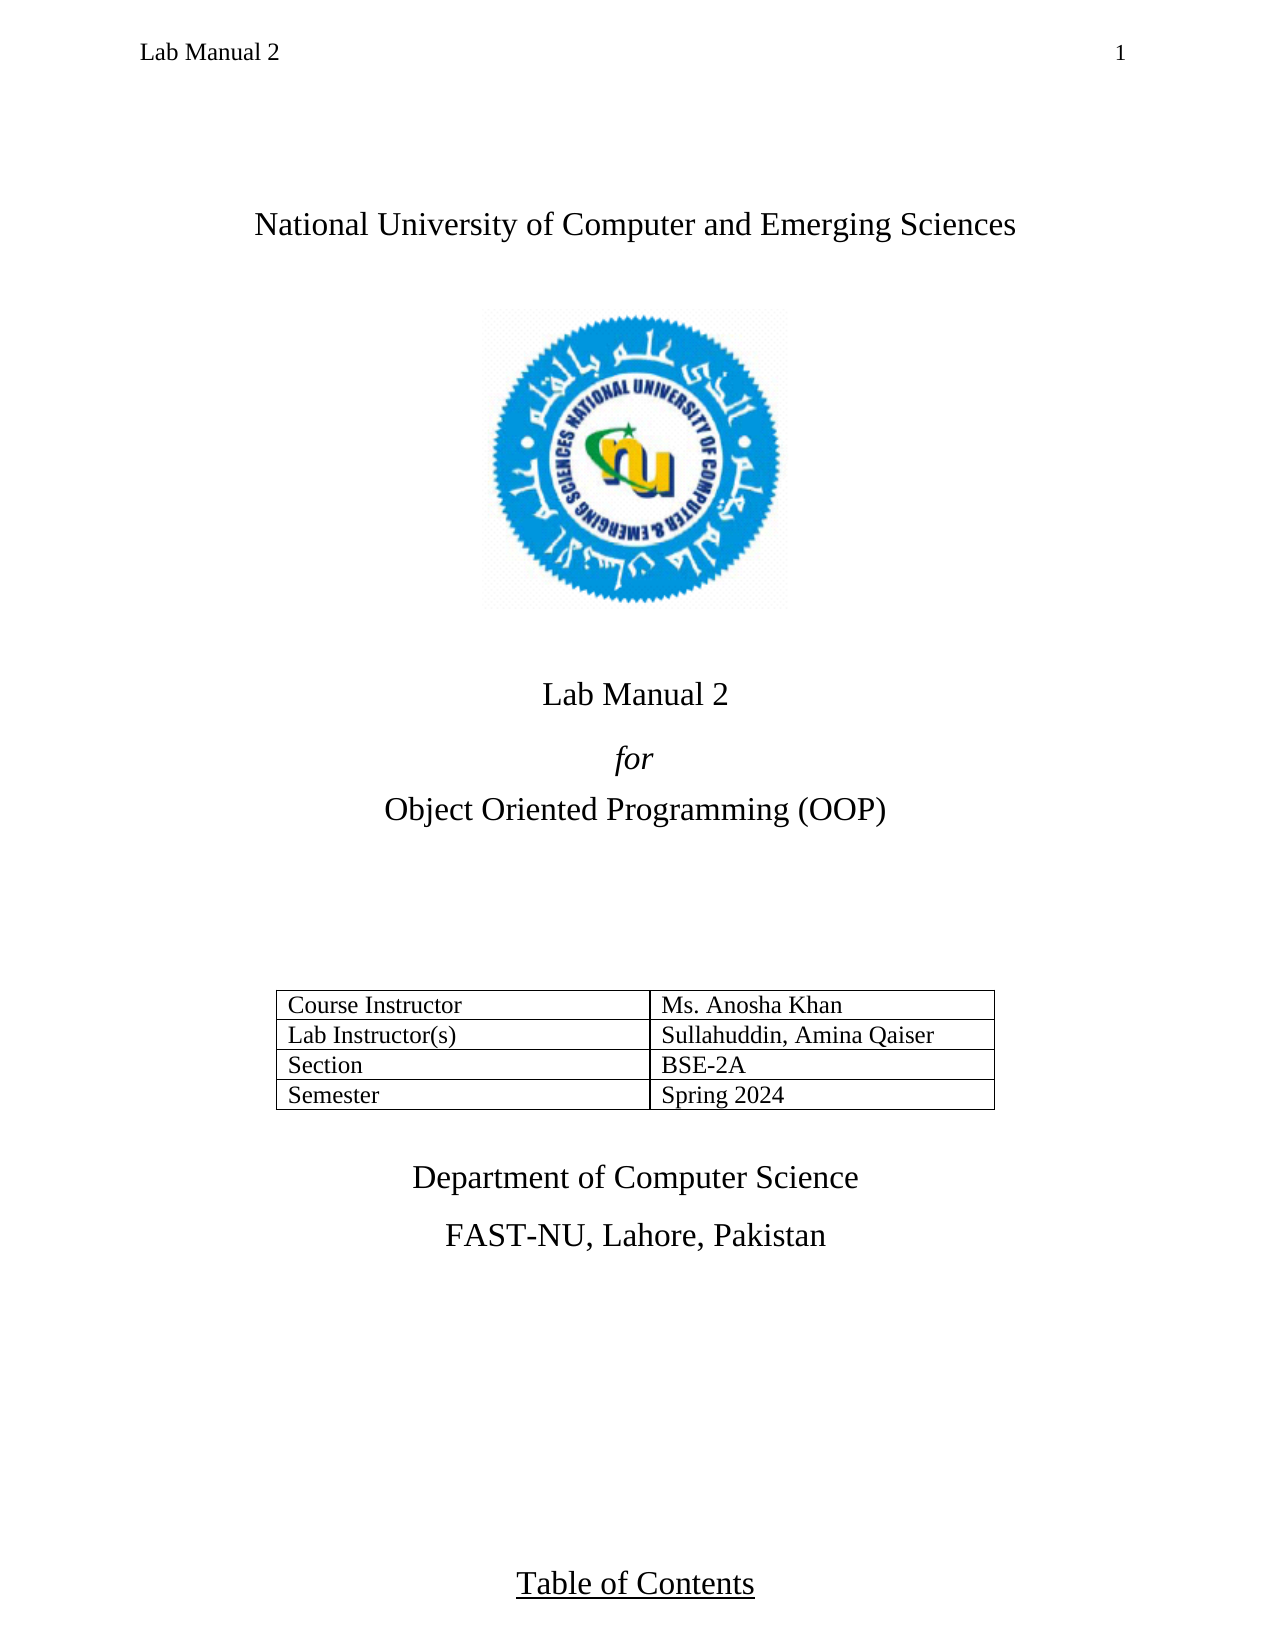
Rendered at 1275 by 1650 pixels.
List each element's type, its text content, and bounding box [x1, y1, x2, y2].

table_header Ms. Anosha Khan [651, 991, 994, 1019]
title Lab Manual 2 [139, 674, 1131, 713]
text FAST-NU, Lahore, Pakistan [139, 1216, 1131, 1254]
table_cell Section [277, 1050, 649, 1079]
subtitle for [139, 738, 1131, 776]
table_cell Semester [277, 1080, 649, 1109]
table_header Course Instructor [277, 991, 649, 1019]
table_cell Spring 2024 [651, 1080, 994, 1109]
table_cell Lab Instructor(s) [277, 1020, 649, 1049]
table_cell BSE-2A [651, 1050, 994, 1079]
picture [482, 309, 789, 609]
text Table of Contents [139, 1564, 1131, 1602]
table_cell Sullahuddin, Amina Qaiser [651, 1020, 994, 1049]
text Department of Computer Science [139, 1157, 1131, 1196]
title Object Oriented Programming (OOP) [139, 789, 1131, 827]
text National University of Computer and Emerging Sciences [139, 204, 1131, 242]
